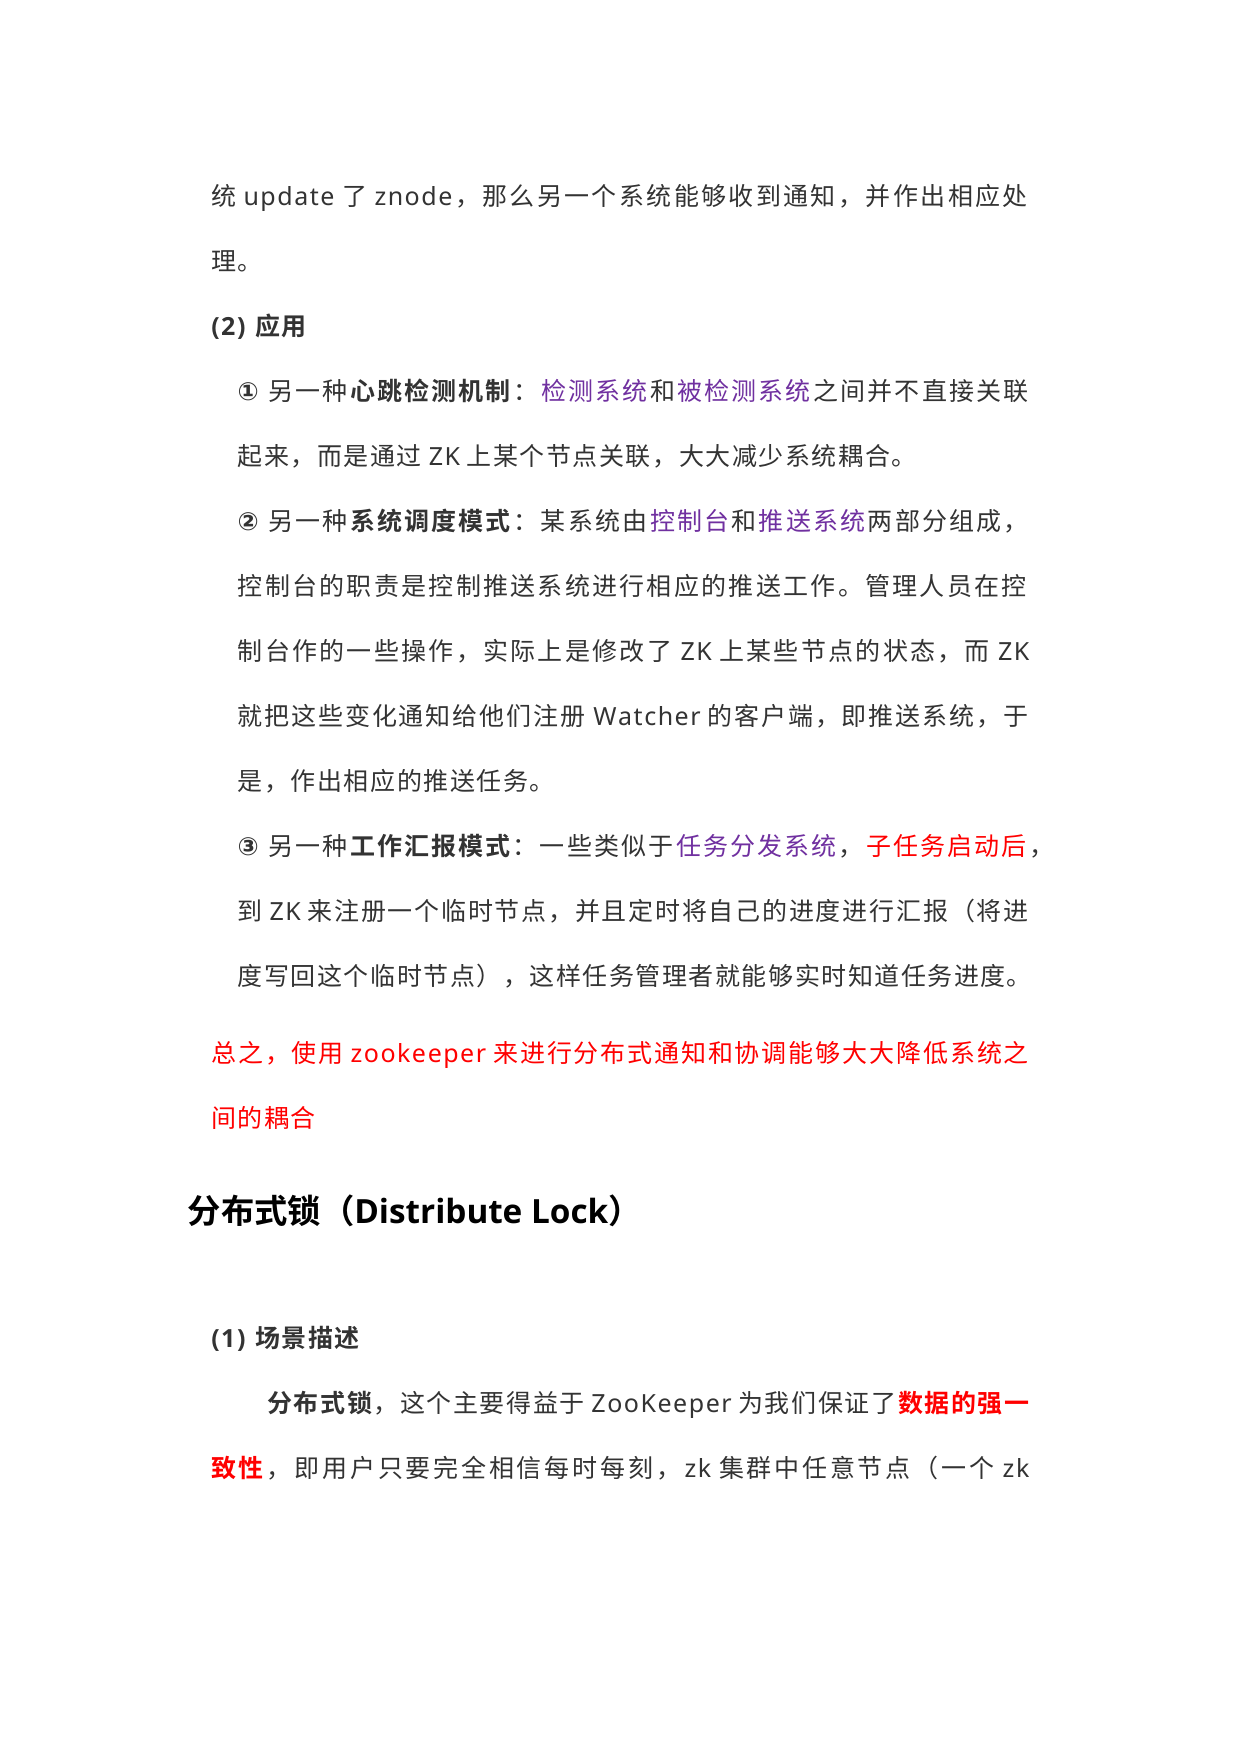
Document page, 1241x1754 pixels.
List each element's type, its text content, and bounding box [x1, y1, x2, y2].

text ③ 另一种工作汇报模式：一些类似于任务分发系统，子任务启动后，到ZK来注册一个临时节点，并且定时将自己的进度进行汇报（将进度写回这个临时节点），这样任务管理者就能够实时知道任务进度。 [237, 812, 1029, 1007]
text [211, 162, 1029, 292]
text 总之，使用zookeeper来进行分布式通知和协调能够大大降低系统之间的耦合 [211, 1019, 1029, 1149]
subtitle 分布式锁（Distribute Lock） [187, 1177, 1053, 1242]
text ① 另一种心跳检测机制：检测系统和被检测系统之间并不直接关联起来，而是通过ZK上某个节点关联，大大减少系统耦合。 [237, 357, 1029, 487]
text (1) 场景描述 [211, 1304, 1029, 1369]
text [211, 1369, 1029, 1499]
text ② 另一种系统调度模式：某系统由控制台和推送系统两部分组成，控制台的职责是控制推送系统进行相应的推送工作。管理人员在控制台作的一些操作，实际上是修改了ZK上某些节点的状态，而ZK就把这些变化通知给他们注册Watcher的客户端，即推送系统，于是，作出相应的推送任务。 [237, 487, 1029, 812]
text (2) 应用 [211, 292, 1029, 357]
